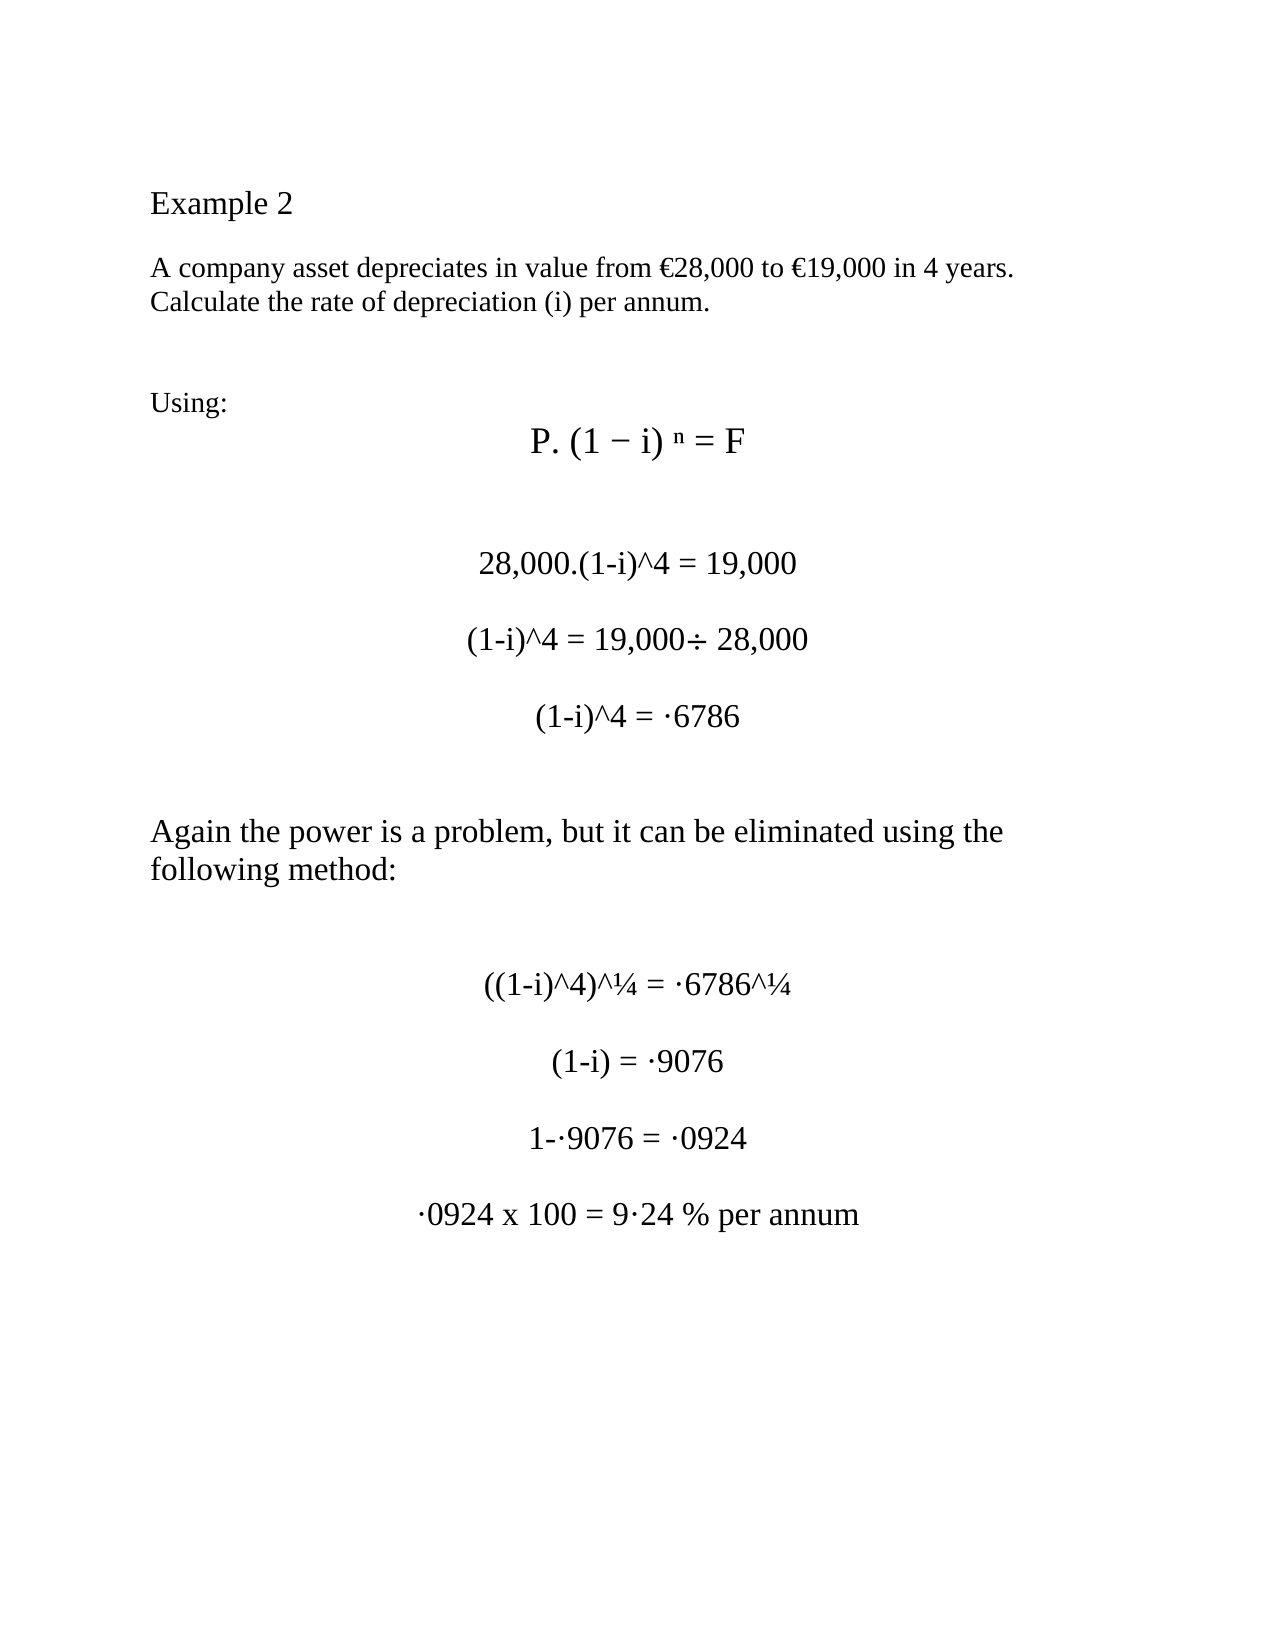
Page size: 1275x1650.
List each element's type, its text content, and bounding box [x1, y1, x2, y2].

text 1-·9076 = ·0924 [150, 1118, 1125, 1156]
text Using: [150, 385, 1125, 418]
text Example 2 [150, 183, 1125, 222]
text (1-i)^4 = 19,000÷ 28,000 [150, 619, 1125, 658]
text P. (1 − i) ⁿ = F [150, 418, 1125, 461]
text (1-i)^4 = ·6786 [150, 696, 1125, 734]
text A company asset depreciates in value from €28,000 to €19,000 in 4 years. Calculate the rate of depreciation (i) per annum. [150, 251, 1125, 318]
text Again the power is a problem, but it can be eliminated using the following method: [150, 811, 1125, 888]
text 28,000.(1-i)^4 = 19,000 [150, 543, 1125, 581]
text ·0924 x 100 = 9·24 % per annum [150, 1194, 1125, 1233]
text ((1-i)^4)^¼ = ·6786^¼ [150, 964, 1125, 1003]
text (1-i) = ·9076 [150, 1041, 1125, 1079]
